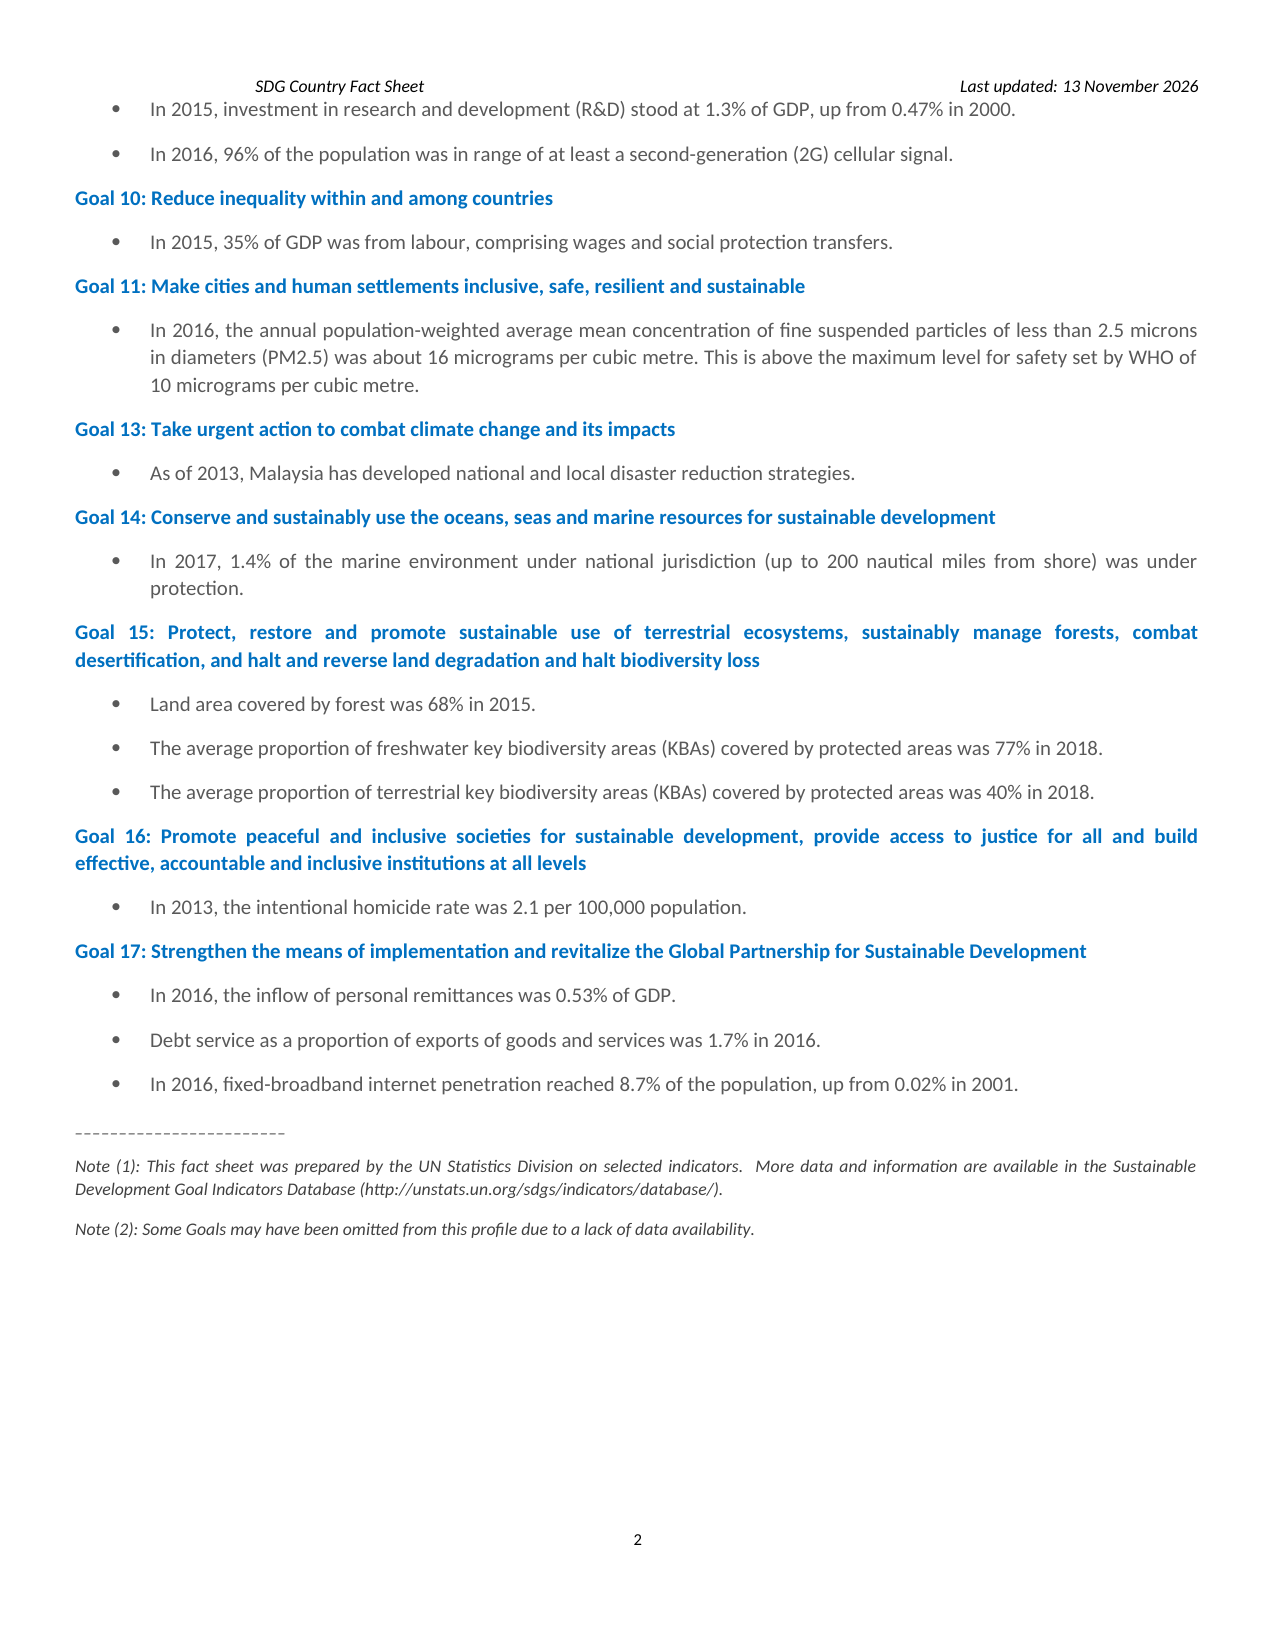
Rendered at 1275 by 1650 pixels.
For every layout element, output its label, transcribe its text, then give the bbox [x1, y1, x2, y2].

list In 2016, the annual population-weighted average mean concentration of fine suspended particles of less than 2.5 microns in diameters (PM2.5) was about 16 micrograms per cubic metre. This is above the maximum level for safety set by WHO of 10 micrograms per cubic metre. [112, 317, 1200, 397]
list In 2015, investment in research and development (R&D) stood at 1.3% of GDP, up from 0.47% in 2000. [112, 97, 1200, 122]
list In 2016, 96% of the population was in range of at least a second-generation (2G) cellular signal. [112, 141, 1200, 166]
list In 2016, the inflow of personal remittances was 0.53% of GDP. [112, 983, 1200, 1008]
text ________________________ [75, 1115, 1200, 1137]
list In 2016, fixed-broadband internet penetration reached 8.7% of the population, up from 0.02% in 2001. [112, 1071, 1200, 1096]
text Goal 13: Take urgent action to combat climate change and its impacts [75, 416, 1200, 441]
text Goal 14: Conserve and sustainably use the oceans, seas and marine resources for sustainable development [75, 504, 1200, 529]
list The average proportion of terrestrial key biodiversity areas (KBAs) covered by protected areas was 40% in 2018. [112, 779, 1200, 804]
text Goal 10: Reduce inequality within and among countries [75, 185, 1200, 210]
list In 2013, the intentional homicide rate was 2.1 per 100,000 population. [112, 894, 1200, 920]
list In 2015, 35% of GDP was from labour, comprising wages and social protection transfers. [112, 229, 1200, 254]
text Goal 17: Strengthen the means of implementation and revitalize the Global Partnership for Sustainable Development [75, 939, 1200, 964]
text Goal 15: Protect, restore and promote sustainable use of terrestrial ecosystems, sustainably manage forests, combat desertification, and halt and reverse land degradation and halt biodiversity loss [75, 619, 1200, 672]
list Land area covered by forest was 68% in 2015. [112, 691, 1200, 716]
text Goal 11: Make cities and human settlements inclusive, safe, resilient and sustainable [75, 273, 1200, 298]
text Note (2): Some Goals may have been omitted from this profile due to a lack of data availability. [75, 1218, 1200, 1240]
text Goal 16: Promote peaceful and inclusive societies for sustainable development, provide access to justice for all and build effective, accountable and inclusive institutions at all levels [75, 823, 1200, 876]
list As of 2013, Malaysia has developed national and local disaster reduction strategies. [112, 460, 1200, 485]
text Note (1): This fact sheet was prepared by the UN Statistics Division on selected indicators. More data and information are available in the Sustainable Development Goal Indicators Database (http://unstats.un.org/sdgs/indicators/database/). [75, 1155, 1200, 1200]
list In 2017, 1.4% of the marine environment under national jurisdiction (up to 200 nautical miles from shore) was under protection. [112, 548, 1200, 601]
list Debt service as a proportion of exports of goods and services was 1.7% in 2016. [112, 1027, 1200, 1052]
list The average proportion of freshwater key biodiversity areas (KBAs) covered by protected areas was 77% in 2018. [112, 735, 1200, 760]
